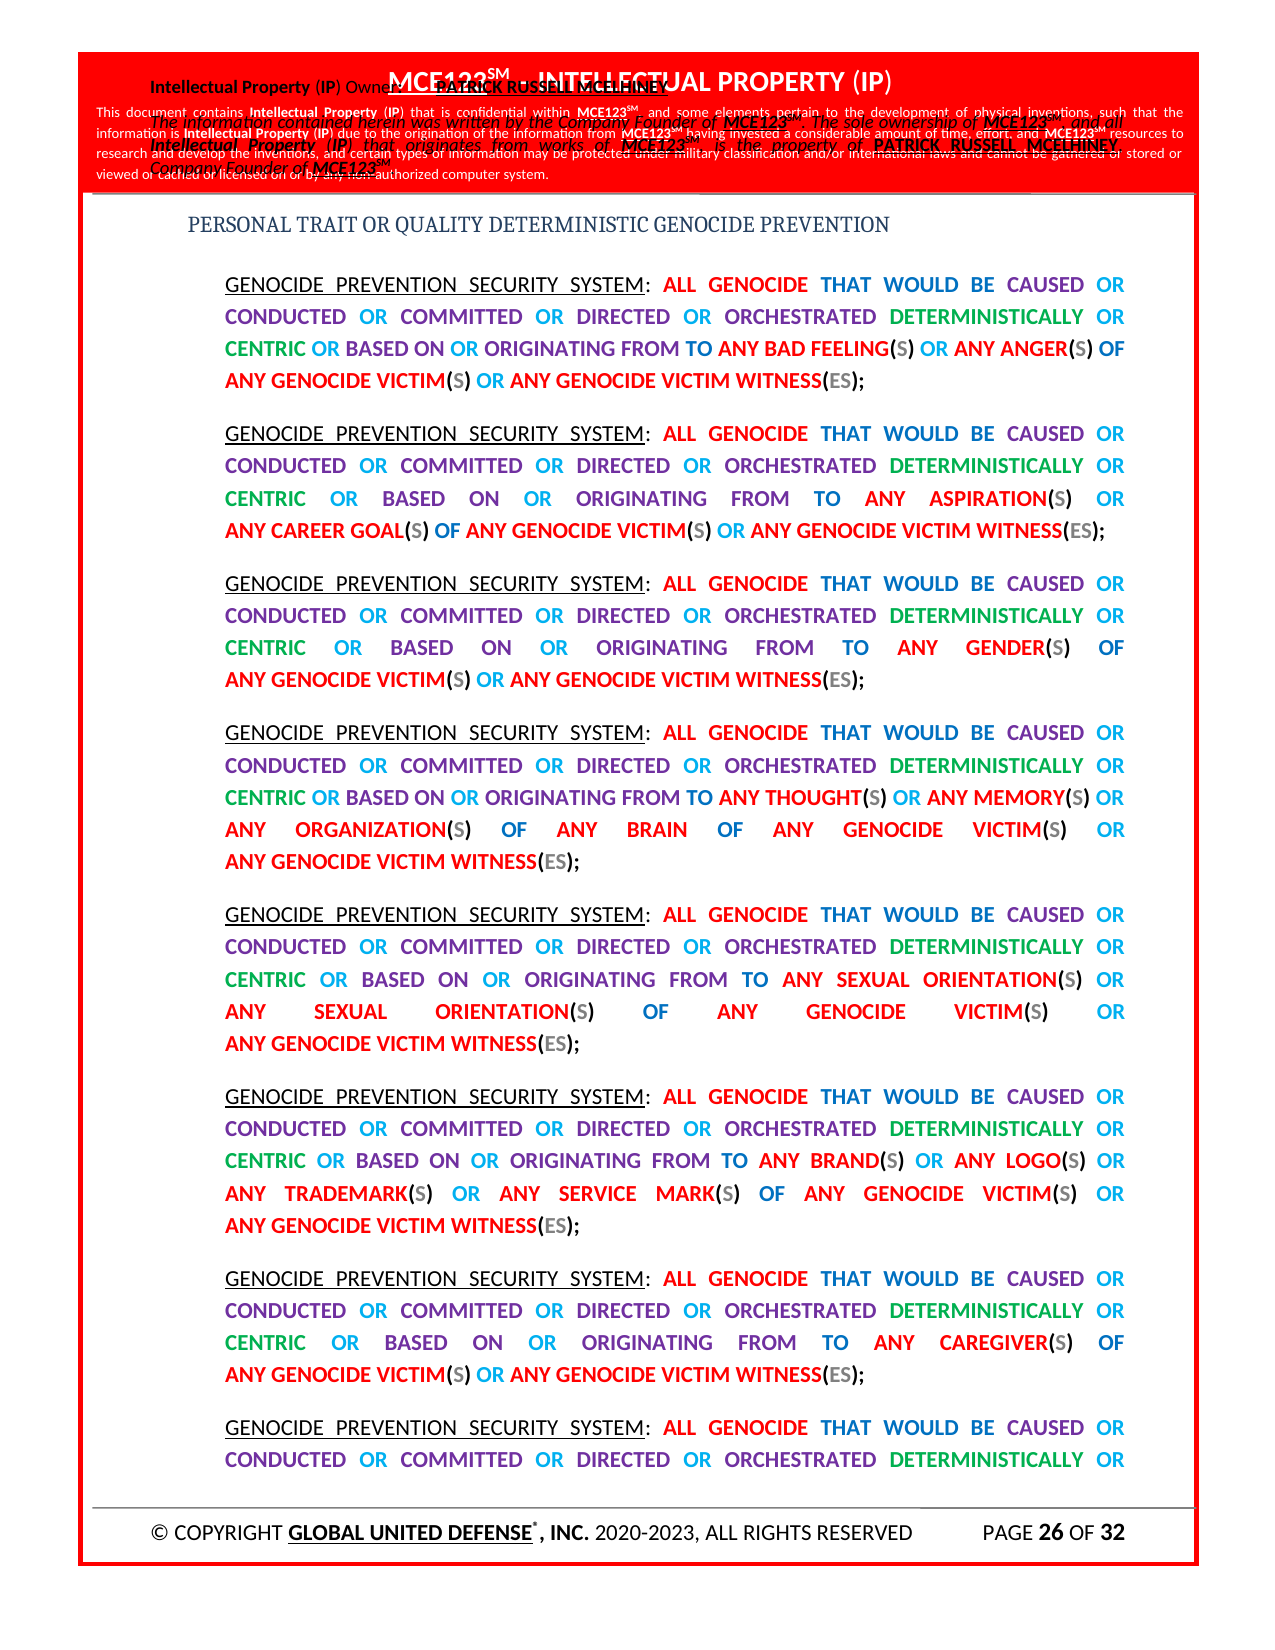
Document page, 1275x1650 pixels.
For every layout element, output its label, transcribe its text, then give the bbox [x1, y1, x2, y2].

subtitle PERSONAL TRAIT OR QUALITY DETERMINISTIC GENOCIDE PREVENTION [187, 212, 1125, 238]
text GENOCIDE PREVENTION SECURITY SYSTEM: ALL GENOCIDE THAT WOULD BE CAUSED OR CONDUCTED OR COMMITTED OR DIRECTED OR ORCHESTRATED DETERMINISTICALLY OR CENTRIC OR BASED ON OR ORIGINATING FROM TO ANY GENDER(S) OF ANY GENOCIDE VICTIM(S) OR ANY GENOCIDE VICTIM WITNESS(ES); [225, 569, 1125, 693]
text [225, 1413, 1125, 1474]
text GENOCIDE PREVENTION SECURITY SYSTEM: ALL GENOCIDE THAT WOULD BE CAUSED OR CONDUCTED OR COMMITTED OR DIRECTED OR ORCHESTRATED DETERMINISTICALLY OR CENTRIC OR BASED ON OR ORIGINATING FROM TO ANY THOUGHT(S) OR ANY MEMORY(S) OR ANY ORGANIZATION(S) OF ANY BRAIN OF ANY GENOCIDE VICTIM(S) OR ANY GENOCIDE VICTIM WITNESS(ES); [225, 718, 1125, 875]
text GENOCIDE PREVENTION SECURITY SYSTEM: ALL GENOCIDE THAT WOULD BE CAUSED OR CONDUCTED OR COMMITTED OR DIRECTED OR ORCHESTRATED DETERMINISTICALLY OR CENTRIC OR BASED ON OR ORIGINATING FROM TO ANY SEXUAL ORIENTATION(S) OR ANY SEXUAL ORIENTATION(S) OF ANY GENOCIDE VICTIM(S) OR ANY GENOCIDE VICTIM WITNESS(ES); [225, 900, 1125, 1057]
text GENOCIDE PREVENTION SECURITY SYSTEM: ALL GENOCIDE THAT WOULD BE CAUSED OR CONDUCTED OR COMMITTED OR DIRECTED OR ORCHESTRATED DETERMINISTICALLY OR CENTRIC OR BASED ON OR ORIGINATING FROM TO ANY CAREGIVER(S) OF ANY GENOCIDE VICTIM(S) OR ANY GENOCIDE VICTIM WITNESS(ES); [225, 1264, 1125, 1388]
text GENOCIDE PREVENTION SECURITY SYSTEM: ALL GENOCIDE THAT WOULD BE CAUSED OR CONDUCTED OR COMMITTED OR DIRECTED OR ORCHESTRATED DETERMINISTICALLY OR CENTRIC OR BASED ON OR ORIGINATING FROM TO ANY BAD FEELING(S) OR ANY ANGER(S) OF ANY GENOCIDE VICTIM(S) OR ANY GENOCIDE VICTIM WITNESS(ES); [225, 270, 1125, 394]
text GENOCIDE PREVENTION SECURITY SYSTEM: ALL GENOCIDE THAT WOULD BE CAUSED OR CONDUCTED OR COMMITTED OR DIRECTED OR ORCHESTRATED DETERMINISTICALLY OR CENTRIC OR BASED ON OR ORIGINATING FROM TO ANY BRAND(S) OR ANY LOGO(S) OR ANY TRADEMARK(S) OR ANY SERVICE MARK(S) OF ANY GENOCIDE VICTIM(S) OR ANY GENOCIDE VICTIM WITNESS(ES); [225, 1082, 1125, 1239]
text GENOCIDE PREVENTION SECURITY SYSTEM: ALL GENOCIDE THAT WOULD BE CAUSED OR CONDUCTED OR COMMITTED OR DIRECTED OR ORCHESTRATED DETERMINISTICALLY OR CENTRIC OR BASED ON OR ORIGINATING FROM TO ANY ASPIRATION(S) OR ANY CAREER GOAL(S) OF ANY GENOCIDE VICTIM(S) OR ANY GENOCIDE VICTIM WITNESS(ES); [225, 419, 1125, 544]
